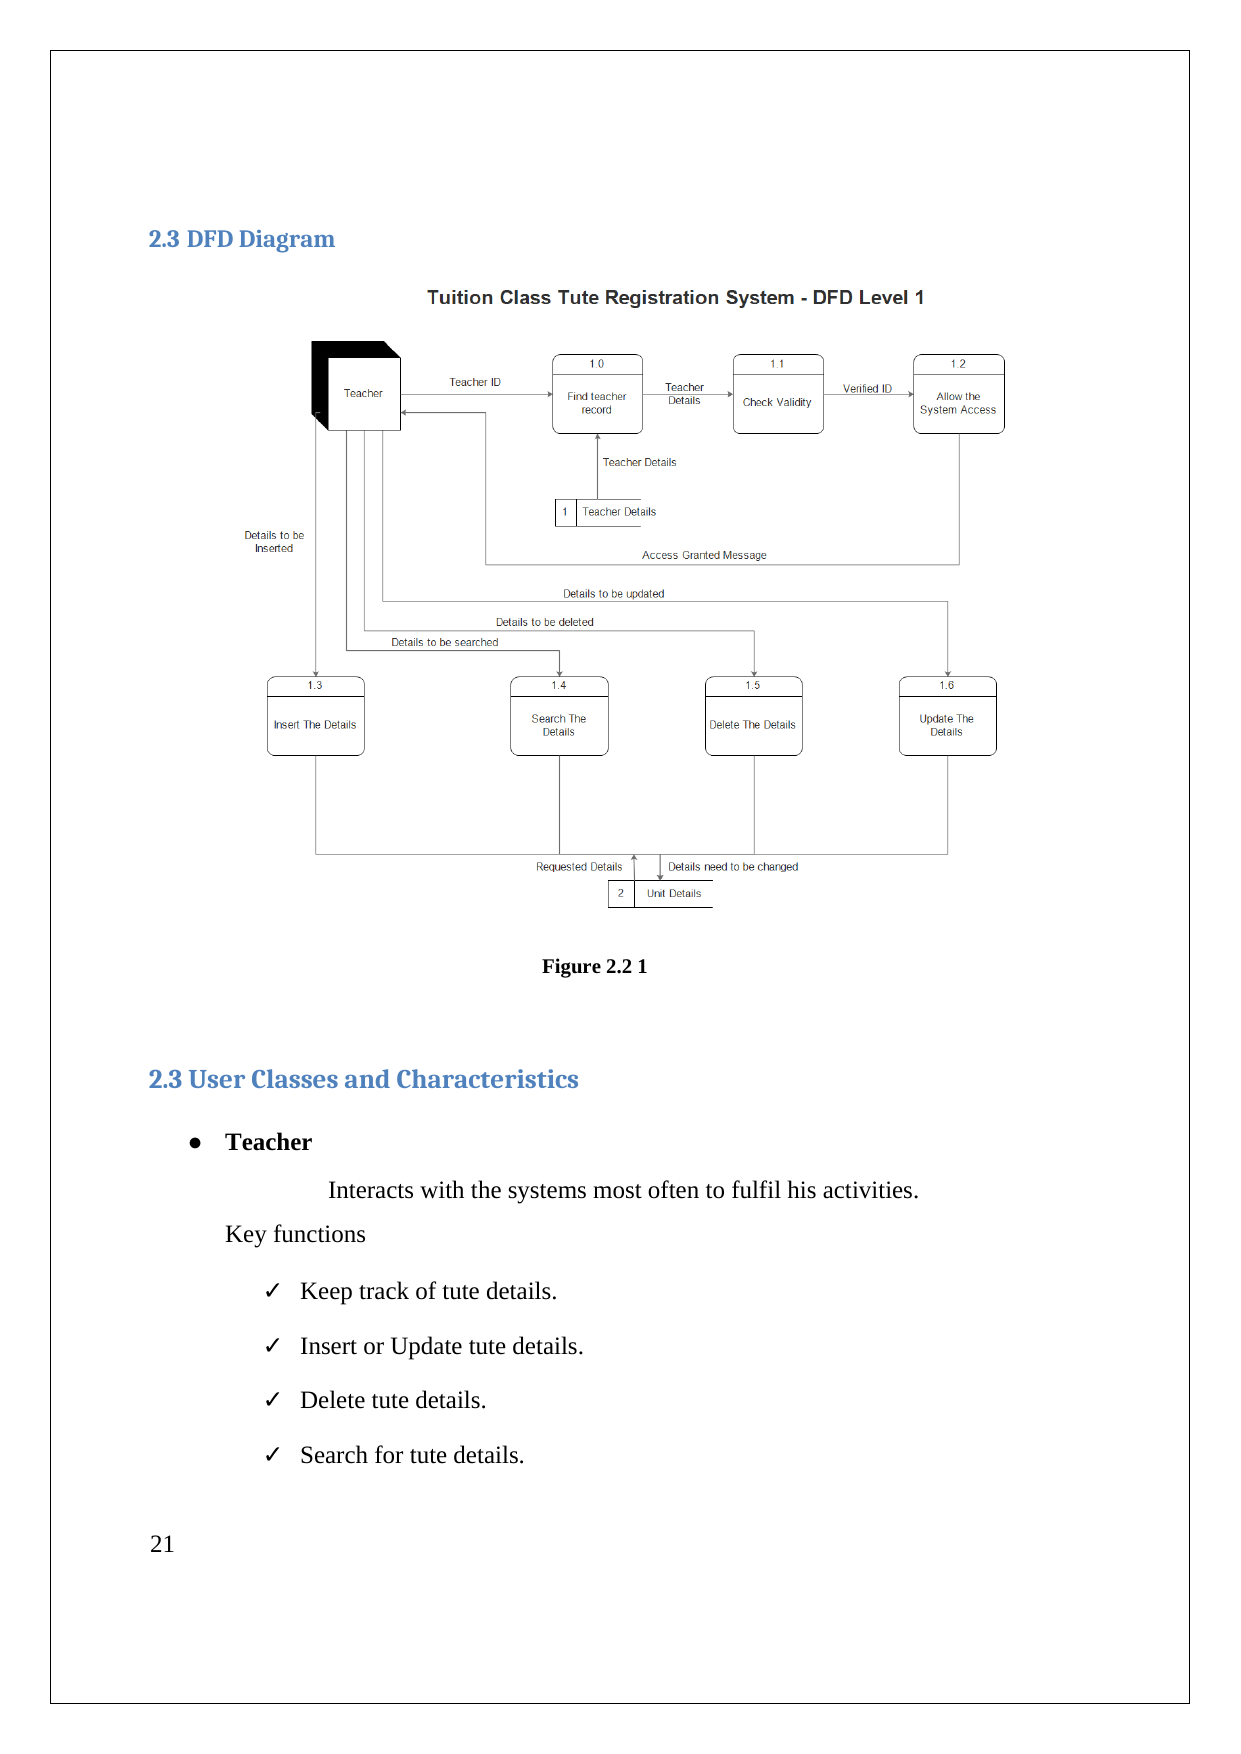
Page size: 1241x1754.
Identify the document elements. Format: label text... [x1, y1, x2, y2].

picture [1190, 256, 1197, 918]
list Search for tute details. [262, 1437, 1090, 1471]
list Keep track of tute details. [262, 1272, 1090, 1306]
list Delete tute details. [262, 1382, 1090, 1416]
list Insert or Update tute details. [262, 1327, 1090, 1361]
text Key functions [225, 1219, 1090, 1248]
text Interacts with the systems most often to fulfil his activities. [157, 1175, 1090, 1204]
subtitle 2.3 DFD Diagram [148, 225, 1090, 253]
text Figure 2.2 1 [150, 954, 648, 978]
subtitle 2.3 User Classes and Characteristics [148, 1064, 1090, 1095]
picture [225, 256, 1189, 918]
list Teacher [187, 1127, 1090, 1155]
